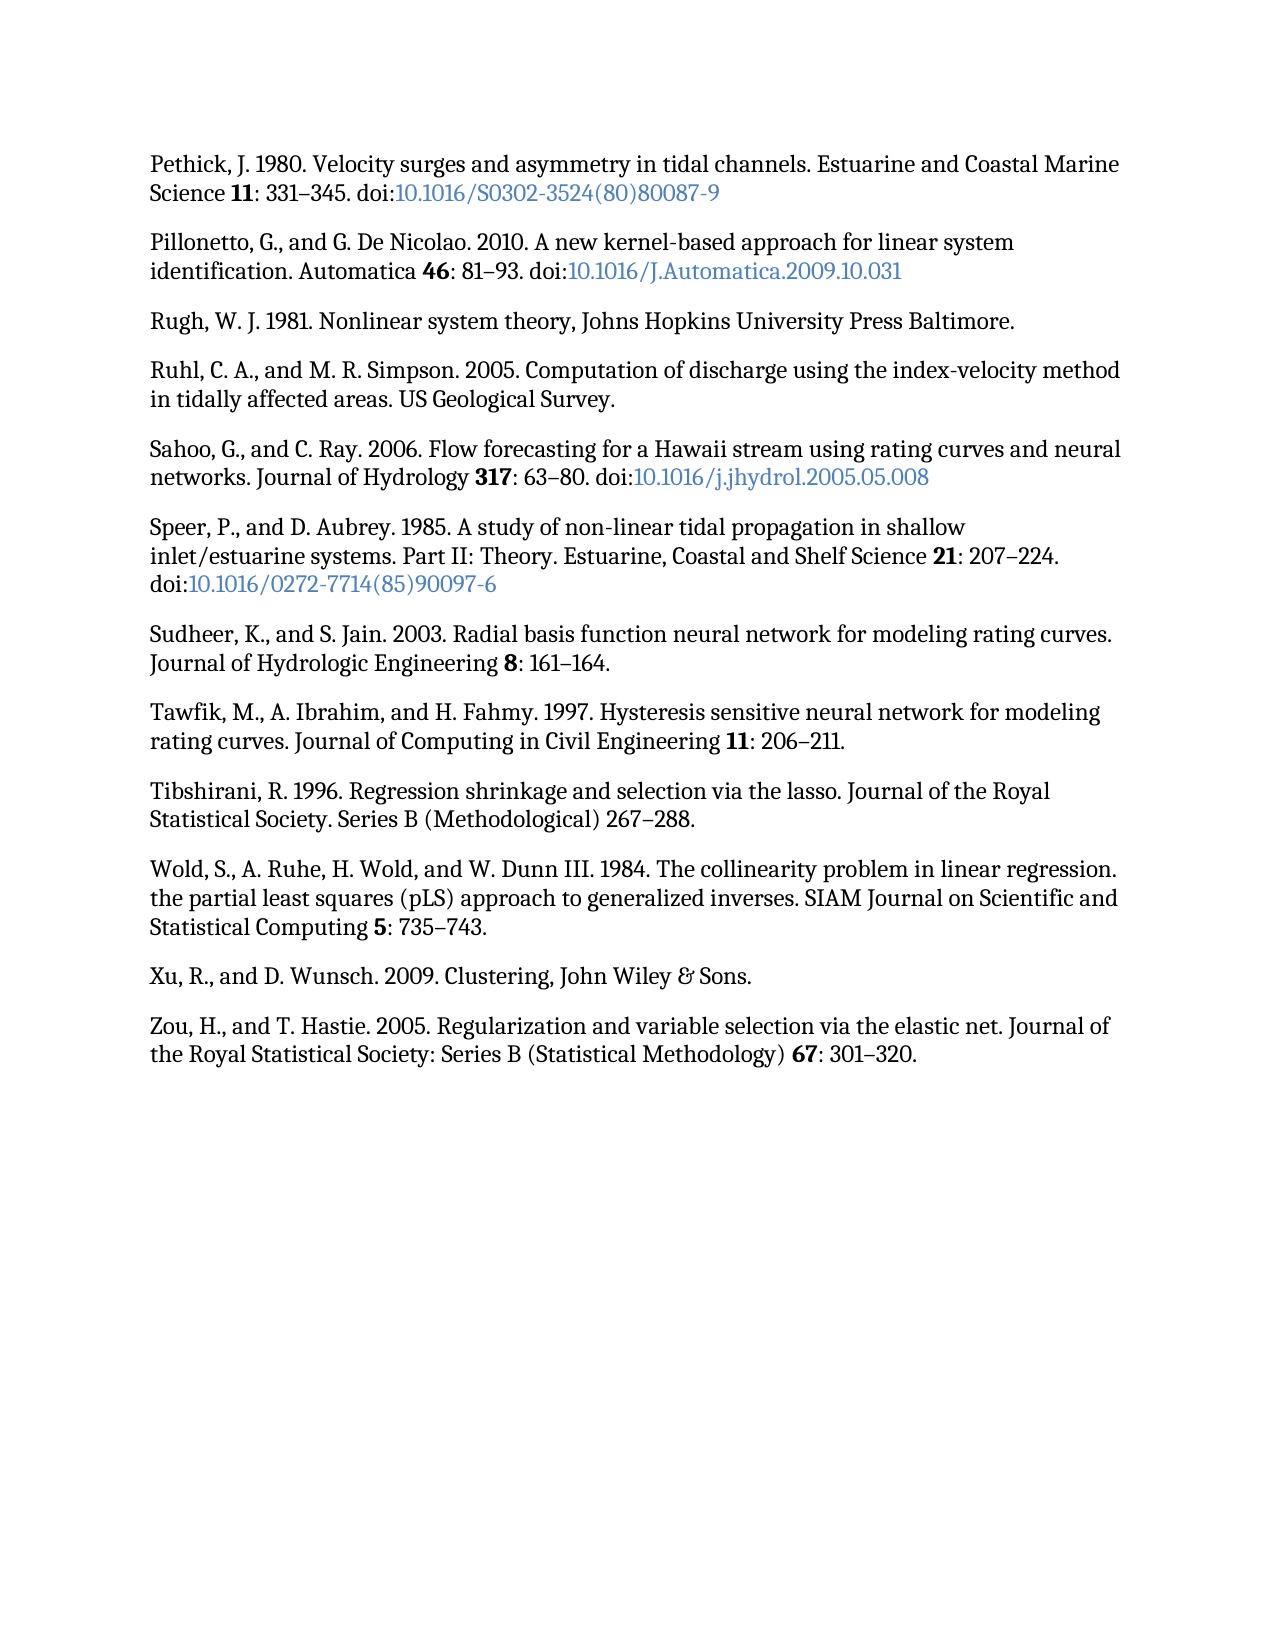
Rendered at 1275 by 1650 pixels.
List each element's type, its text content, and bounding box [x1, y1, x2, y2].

text Wold, S., A. Ruhe, H. Wold, and W. Dunn III. 1984. The collinearity problem in linear regression. the partial least squares (pLS) approach to generalized inverses. SIAM Journal on Scientific and Statistical Computing 5: 735–743. [150, 855, 1125, 941]
text Ruhl, C. A., and M. R. Simpson. 2005. Computation of discharge using the index-velocity method in tidally affected areas. US Geological Survey. [150, 356, 1125, 414]
text Pethick, J. 1980. Velocity surges and asymmetry in tidal channels. Estuarine and Coastal Marine Science 11: 331–345. doi:10.1016/S0302-3524(80)80087-9 [150, 150, 1125, 207]
text Speer, P., and D. Aubrey. 1985. A study of non-linear tidal propagation in shallow inlet/estuarine systems. Part II: Theory. Estuarine, Coastal and Shelf Science 21: 207–224. doi:10.1016/0272-7714(85)90097-6 [150, 513, 1125, 599]
text Zou, H., and T. Hastie. 2005. Regularization and variable selection via the elastic net. Journal of the Royal Statistical Society: Series B (Statistical Methodology) 67: 301–320. [150, 1012, 1125, 1069]
text Sudheer, K., and S. Jain. 2003. Radial basis function neural network for modeling rating curves. Journal of Hydrologic Engineering 8: 161–164. [150, 620, 1125, 677]
text Sahoo, G., and C. Ray. 2006. Flow forecasting for a Hawaii stream using rating curves and neural networks. Journal of Hydrology 317: 63–80. doi:10.1016/j.jhydrol.2005.05.008 [150, 434, 1125, 492]
text Pillonetto, G., and G. De Nicolao. 2010. A new kernel-based approach for linear system identification. Automatica 46: 81–93. doi:10.1016/J.Automatica.2009.10.031 [150, 228, 1125, 286]
text Tawfik, M., A. Ibrahim, and H. Fahmy. 1997. Hysteresis sensitive neural network for modeling rating curves. Journal of Computing in Civil Engineering 11: 206–211. [150, 698, 1125, 756]
text Rugh, W. J. 1981. Nonlinear system theory, Johns Hopkins University Press Baltimore. [150, 307, 1125, 335]
text Tibshirani, R. 1996. Regression shrinkage and selection via the lasso. Journal of the Royal Statistical Society. Series B (Methodological) 267–288. [150, 777, 1125, 834]
text Xu, R., and D. Wunsch. 2009. Clustering, John Wiley & Sons. [150, 962, 1125, 991]
